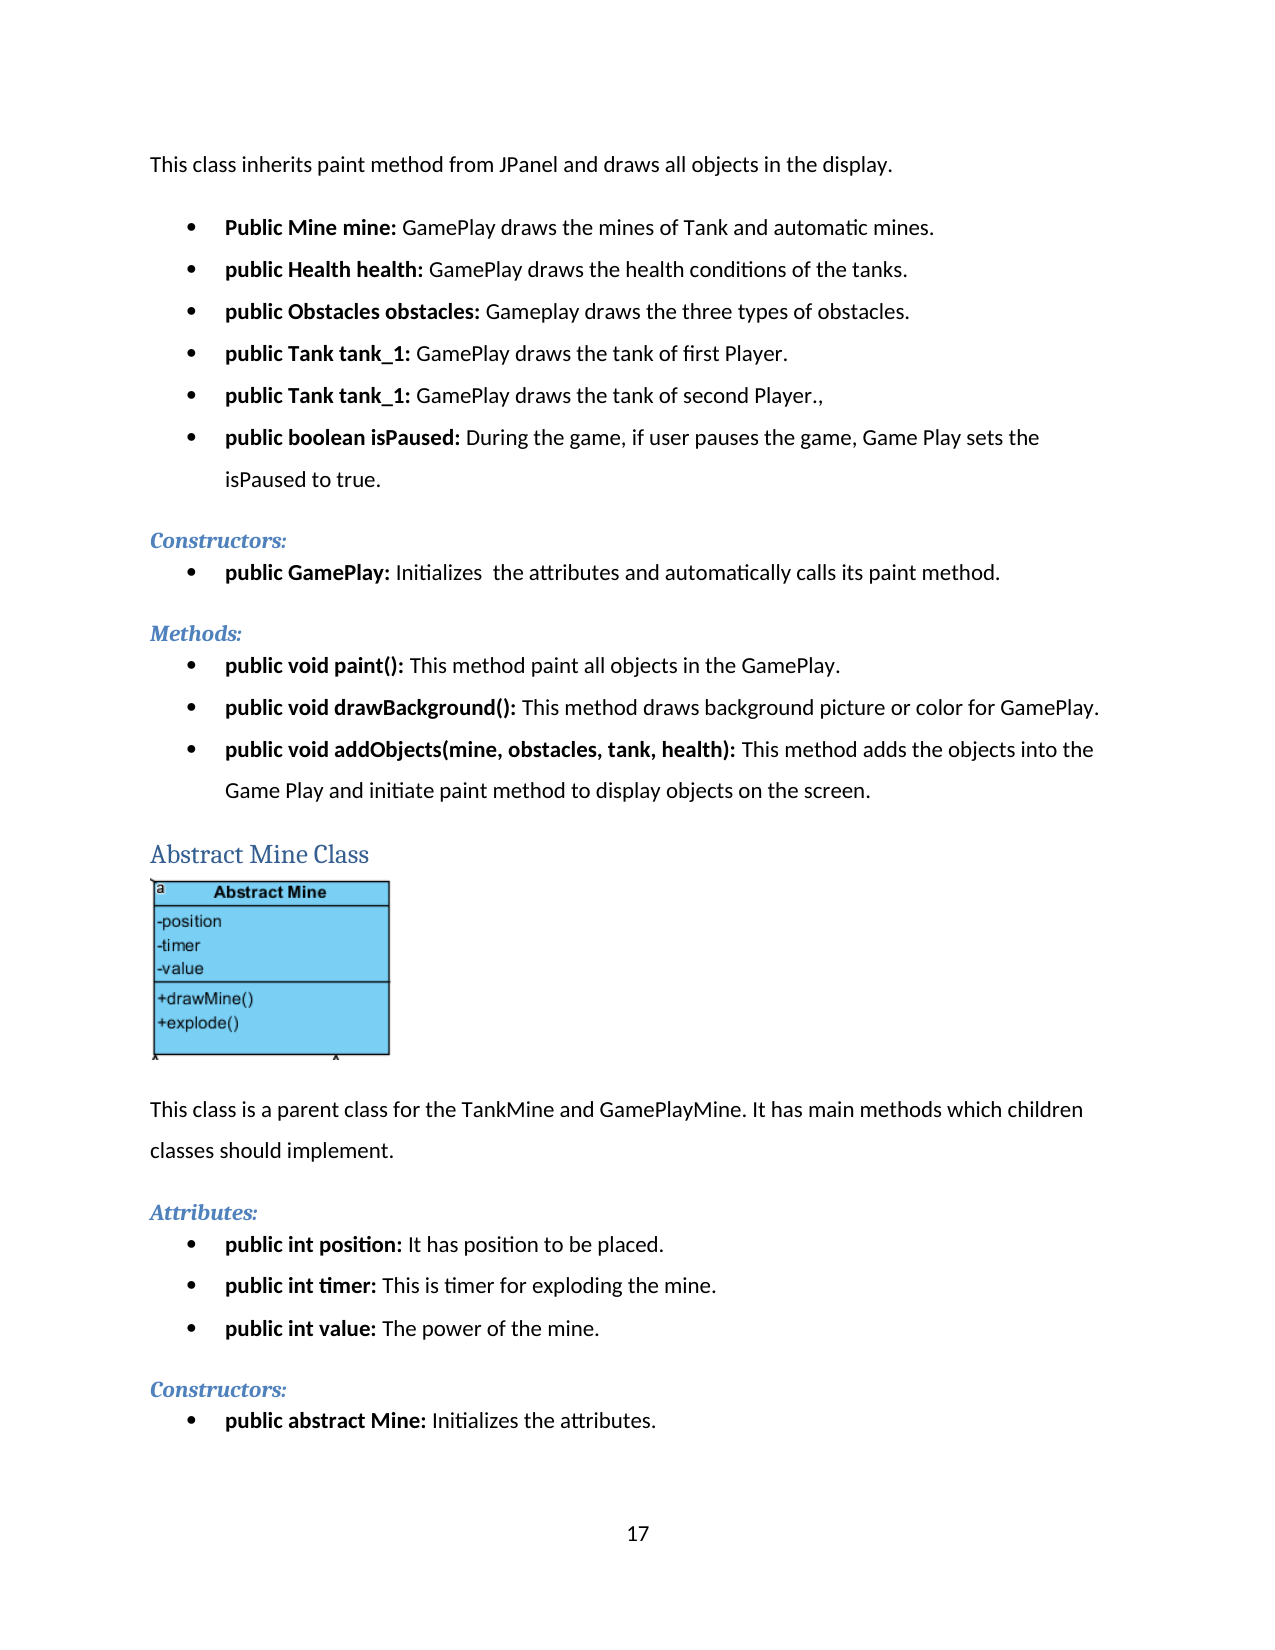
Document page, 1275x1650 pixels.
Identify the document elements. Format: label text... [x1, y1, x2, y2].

text This class inherits paint method from JPanel and draws all objects in the display. [150, 150, 1125, 178]
list public void drawBackground(): This method draws background picture or color for GamePlay. [187, 693, 1125, 721]
list public Health health: GamePlay draws the health conditions of the tanks. [187, 255, 1125, 283]
list public void addObjects(mine, obstacles, tank, health): This method adds the objects into the Game Play and initiate paint method to display objects on the screen. [187, 735, 1125, 805]
list public GamePlay: Initializes the attributes and automatically calls its paint method. [187, 558, 1125, 586]
list public abstract Mine: Initializes the attributes. [187, 1407, 1125, 1435]
subtitle Abstract Mine Class [150, 839, 1125, 871]
list public Obstacles obstacles: Gameplay draws the three types of obstacles. [187, 297, 1125, 325]
subtitle Methods: [150, 621, 1125, 647]
list public int position: It has position to be placed. [187, 1230, 1125, 1258]
list public int timer: This is timer for exploding the mine. [187, 1272, 1125, 1300]
list Public Mine mine: GamePlay draws the mines of Tank and automatic mines. [187, 213, 1125, 241]
list public Tank tank_1: GamePlay draws the tank of first Player. [187, 339, 1125, 367]
subtitle Constructors: [150, 1376, 1125, 1403]
picture [150, 875, 397, 1060]
list public boolean isPaused: During the game, if user pauses the game, Game Play sets the isPaused to true. [187, 423, 1125, 493]
subtitle Attributes: [150, 1199, 1125, 1226]
subtitle Constructors: [150, 527, 1125, 554]
list public void paint(): This method paint all objects in the GamePlay. [187, 651, 1125, 679]
text This class is a parent class for the TankMine and GamePlayMine. It has main methods which children classes should implement. [150, 1095, 1125, 1165]
list public int value: The power of the mine. [187, 1314, 1125, 1342]
list public Tank tank_1: GamePlay draws the tank of second Player., [187, 381, 1125, 409]
